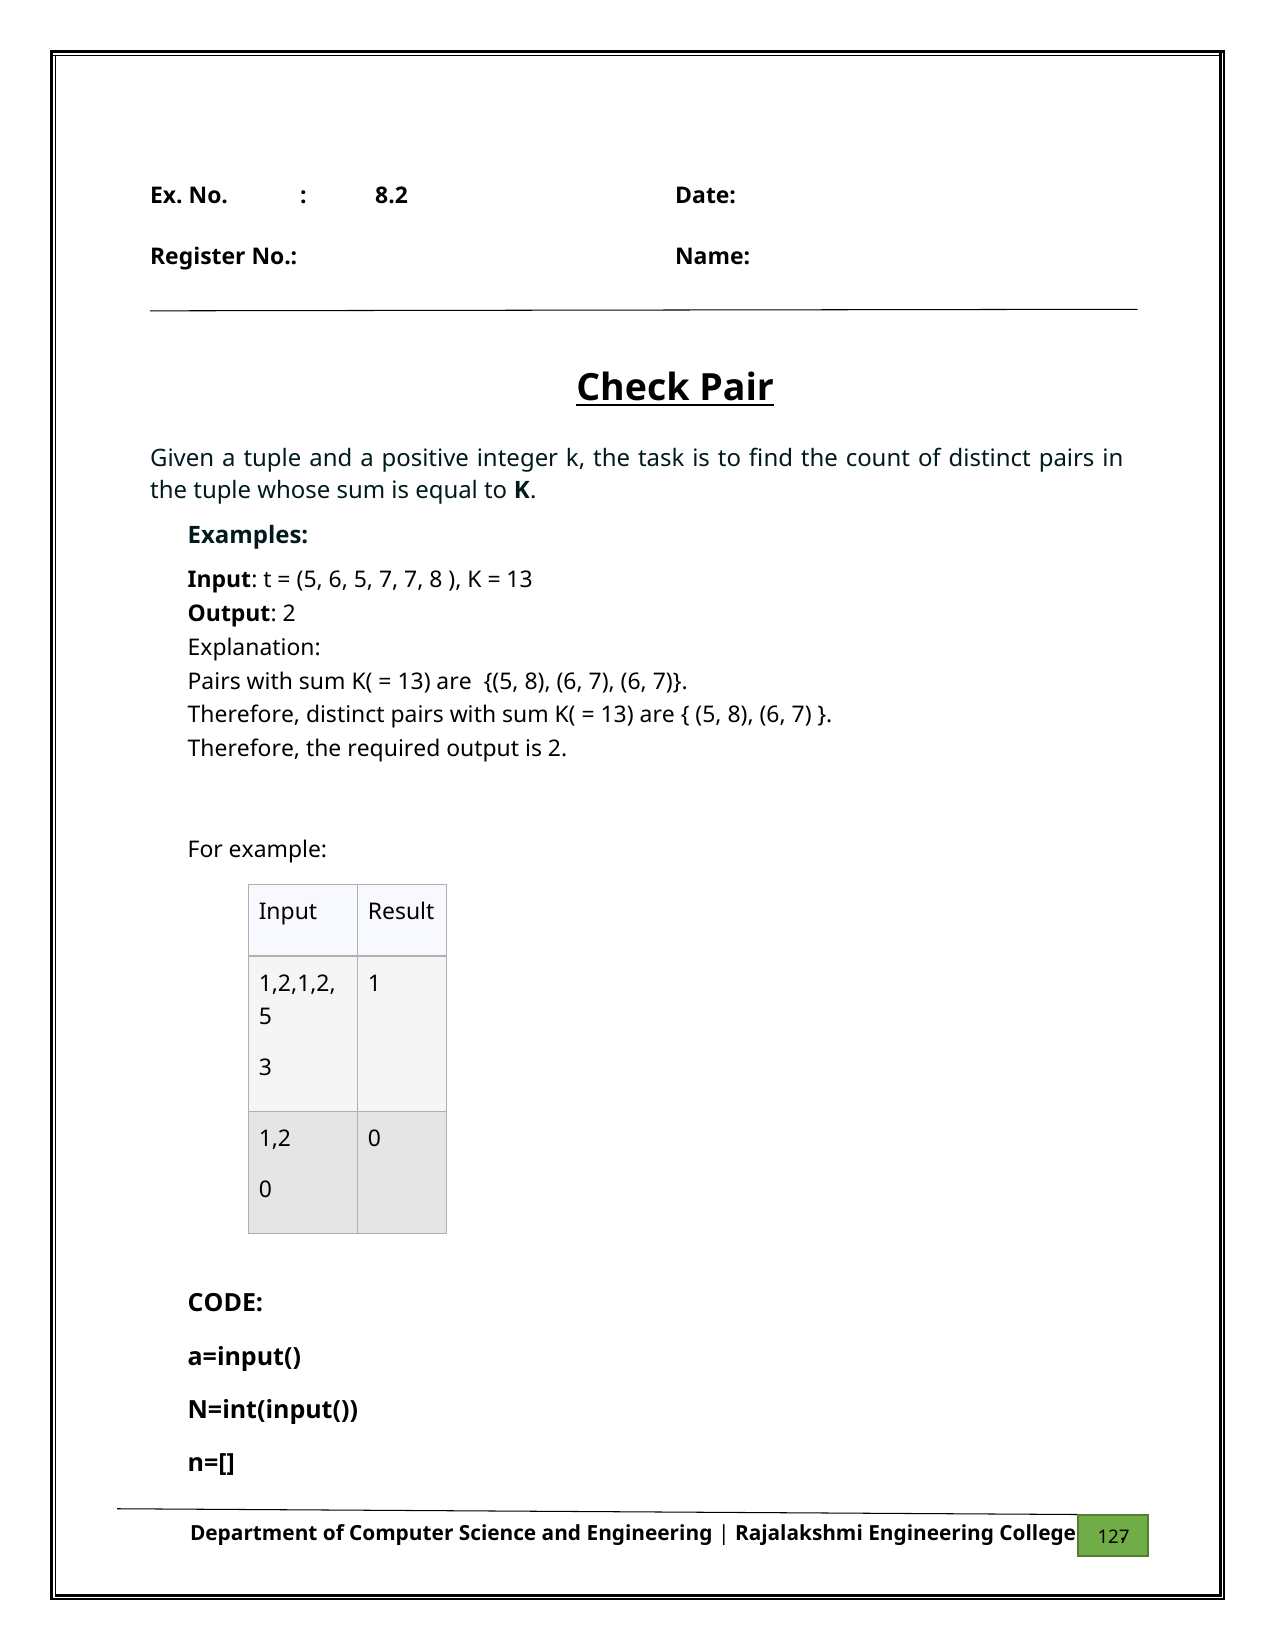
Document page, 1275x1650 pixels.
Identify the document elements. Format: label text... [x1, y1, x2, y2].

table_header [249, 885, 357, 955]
text For example: [187, 833, 1125, 864]
list Check Pair [225, 360, 1125, 411]
text Examples: [187, 518, 1125, 551]
text CODE: [187, 1285, 1125, 1319]
text N=int(input()) [187, 1392, 1125, 1426]
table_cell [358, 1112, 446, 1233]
text Register No.: Name: [150, 239, 1125, 271]
text Given a tuple and a positive integer k, the task is to find the count of distinct pairs in the tuple whose sum is equal to K. [150, 441, 1125, 506]
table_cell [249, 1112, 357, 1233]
text a=input() [187, 1338, 1125, 1372]
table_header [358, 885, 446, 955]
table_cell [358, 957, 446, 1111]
text Ex. No. : 8.2 Date: [150, 179, 1125, 210]
text n=[] [187, 1445, 1125, 1479]
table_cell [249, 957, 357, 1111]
text Input: t = (5, 6, 5, 7, 7, 8 ), K = 13 Output: 2 Explanation: Pairs with sum K( = 13) are {(5, 8), (6, 7), (6, 7)}. Therefore, distinct pairs with sum K( = 13) are { (5, 8), (6, 7) }. Therefore, the required output is 2. [187, 563, 1125, 763]
